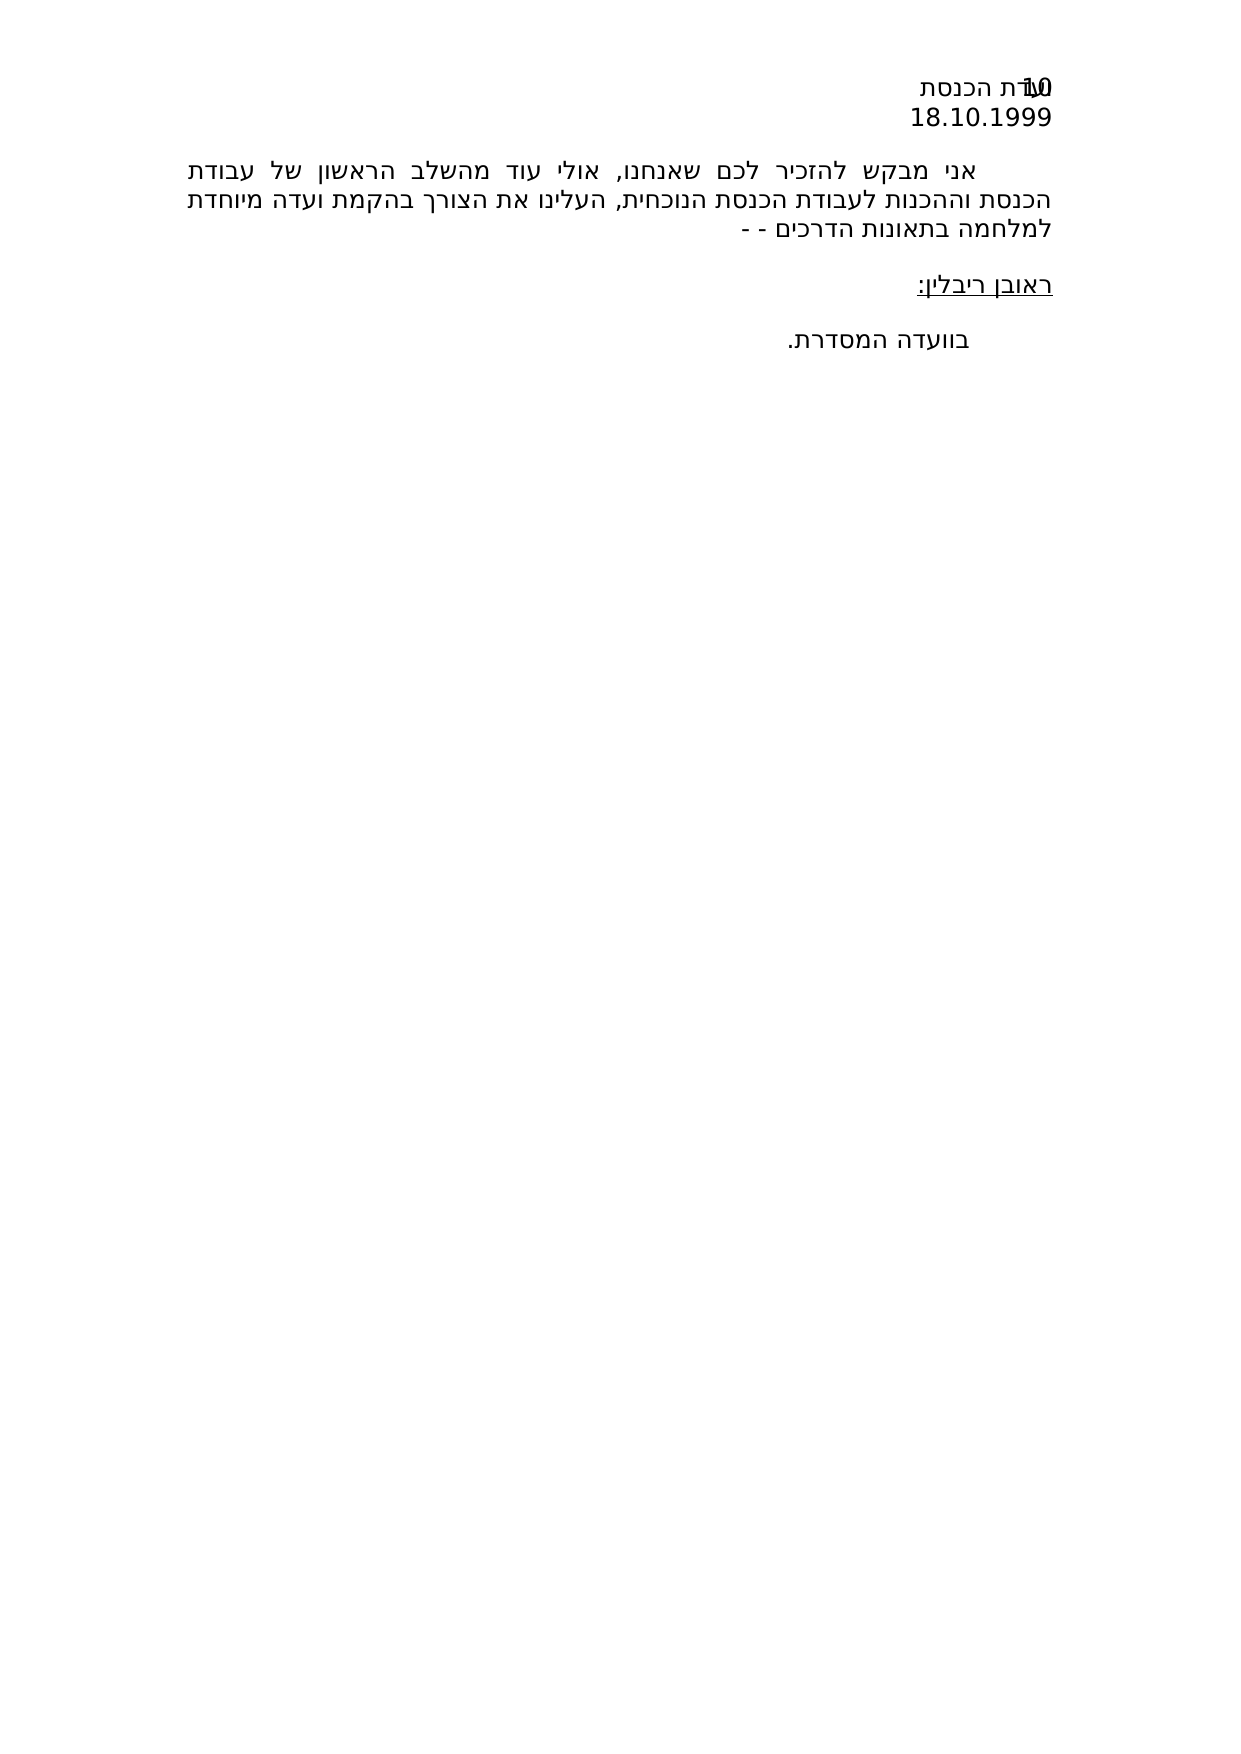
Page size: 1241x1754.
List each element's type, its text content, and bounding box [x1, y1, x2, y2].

text אני מבקש להזכיר לכם שאנחנו, אולי עוד מהשלב הראשון של עבודת הכנסת וההכנות לעבודת הכנסת הנוכחית, העלינו את הצורך בהקמת ועדה מיוחדת למלחמה בתאונות הדרכים - - [187, 156, 1053, 243]
text בוועדה המסדרת. [187, 325, 1053, 354]
text ראובן ריבלין: [187, 270, 1053, 299]
